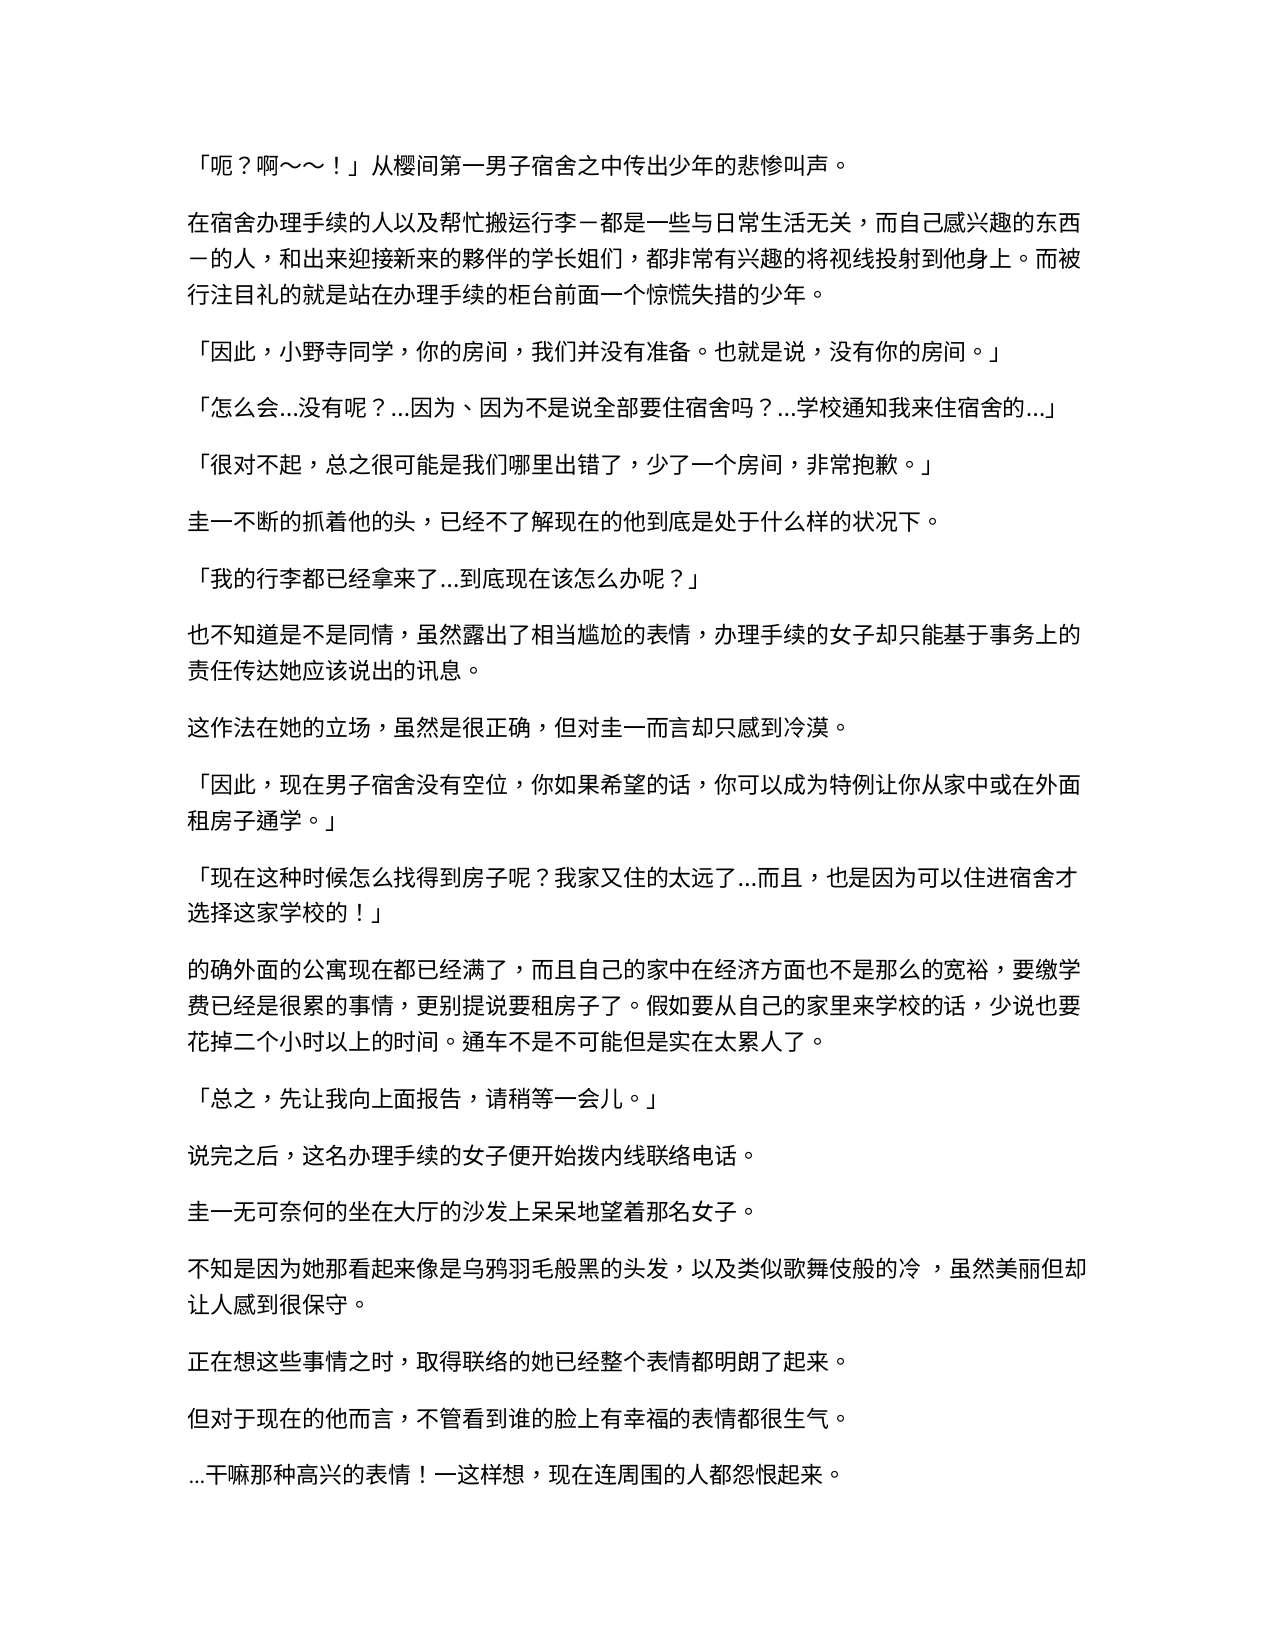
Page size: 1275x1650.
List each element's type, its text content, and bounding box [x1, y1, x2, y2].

text 这作法在她的立场，虽然是很正确，但对圭一而言却只感到冷漠。 [187, 712, 1087, 743]
text 但对于现在的他而言，不管看到谁的脸上有幸福的表情都很生气。 [187, 1403, 1087, 1434]
text 「总之，先让我向上面报告，请稍等一会儿。」 [187, 1083, 1087, 1114]
text 「我的行李都已经拿来了…到底现在该怎么办呢？」 [187, 562, 1087, 594]
text 说完之后，这名办理手续的女子便开始拨内线联络电话。 [187, 1139, 1087, 1171]
text 圭一不断的抓着他的头，已经不了解现在的他到底是处于什么样的状况下。 [187, 506, 1087, 537]
text 「怎么会…没有呢？…因为、因为不是说全部要住宿舍吗？…学校通知我来住宿舍的…」 [187, 392, 1087, 423]
text 「呃？啊～～！」从樱间第一男子宿舍之中传出少年的悲惨叫声。 [187, 150, 1087, 181]
text 的确外面的公寓现在都已经满了，而且自己的家中在经济方面也不是那么的宽裕，要缴学费已经是很累的事情，更别提说要租房子了。假如要从自己的家里来学校的话，少说也要花掉二个小时以上的时间。通车不是不可能但是实在太累人了。 [187, 954, 1087, 1057]
text 圭一无可奈何的坐在大厅的沙发上呆呆地望着那名女子。 [187, 1196, 1087, 1228]
text 「现在这种时候怎么找得到房子呢？我家又住的太远了…而且，也是因为可以住进宿舍才选择这家学校的！」 [187, 861, 1087, 929]
text …干嘛那种高兴的表情！一这样想，现在连周围的人都怨恨起来。 [187, 1459, 1087, 1491]
text 「因此，现在男子宿舍没有空位，你如果希望的话，你可以成为特例让你从家中或在外面租房子通学。」 [187, 769, 1087, 836]
text 「因此，小野寺同学，你的房间，我们并没有准备。也就是说，没有你的房间。」 [187, 335, 1087, 367]
text 也不知道是不是同情，虽然露出了相当尴尬的表情，办理手续的女子却只能基于事务上的责任传达她应该说出的讯息。 [187, 619, 1087, 686]
text 在宿舍办理手续的人以及帮忙搬运行李－都是一些与日常生活无关，而自己感兴趣的东西－的人，和出来迎接新来的夥伴的学长姐们，都非常有兴趣的将视线投射到他身上。而被行注目礼的就是站在办理手续的柜台前面一个惊慌失措的少年。 [187, 207, 1087, 310]
text 不知是因为她那看起来像是乌鸦羽毛般黑的头发，以及类似歌舞伎般的冷 ，虽然美丽但却让人感到很保守。 [187, 1253, 1087, 1320]
text 「很对不起，总之很可能是我们哪里出错了，少了一个房间，非常抱歉。」 [187, 449, 1087, 480]
text 正在想这些事情之时，取得联络的她已经整个表情都明朗了起来。 [187, 1346, 1087, 1377]
